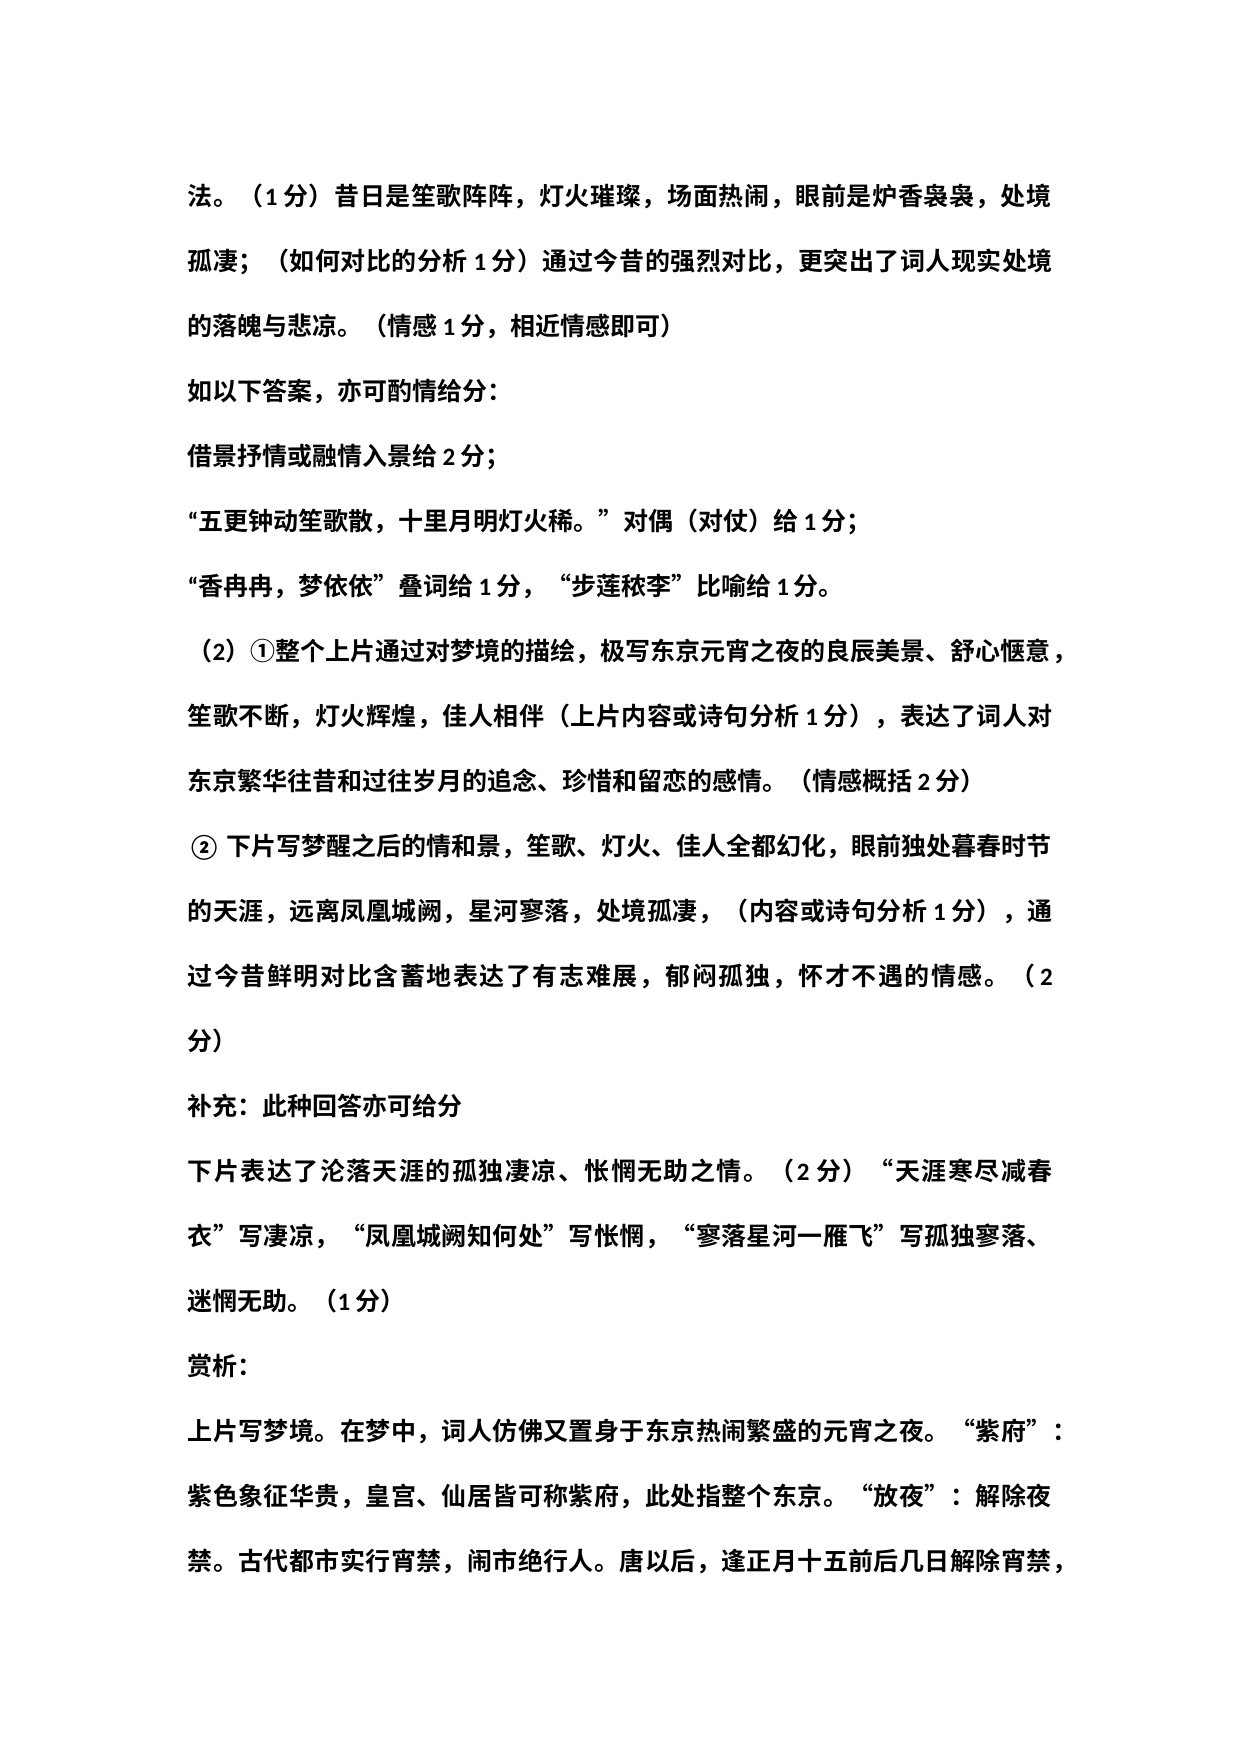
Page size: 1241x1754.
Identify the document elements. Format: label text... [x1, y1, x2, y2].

text 赏析： [187, 1332, 1053, 1397]
text （2）①整个上片通过对梦境的描绘，极写东京元宵之夜的良辰美景、舒心惬意，笙歌不断，灯火辉煌，佳人相伴（上片内容或诗句分析1分），表达了词人对东京繁华往昔和过往岁月的追念、珍惜和留恋的感情。（情感概括2分） [187, 617, 1053, 812]
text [187, 1397, 1053, 1592]
text 如以下答案，亦可酌情给分： [187, 357, 1053, 422]
text ②下片写梦醒之后的情和景，笙歌、灯火、佳人全都幻化，眼前独处暮春时节的天涯，远离凤凰城阙，星河寥落，处境孤凄，（内容或诗句分析1分），通过今昔鲜明对比含蓄地表达了有志难展，郁闷孤独，怀才不遇的情感。（2分） [187, 812, 1053, 1072]
text 下片表达了沦落天涯的孤独凄凉、怅惘无助之情。（2分）“天涯寒尽减春衣”写凄凉，“凤凰城阙知何处”写怅惘，“寥落星河一雁飞”写孤独寥落、迷惘无助。（1分） [187, 1137, 1053, 1332]
text 补充：此种回答亦可给分 [187, 1072, 1053, 1137]
text 借景抒情或融情入景给2分； [187, 422, 1053, 487]
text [187, 162, 1053, 357]
text “五更钟动笙歌散，十里月明灯火稀。”对偶（对仗）给1分； [187, 487, 1053, 552]
text “香冉冉，梦依依”叠词给1分，“步莲秾李”比喻给1分。 [187, 552, 1053, 617]
